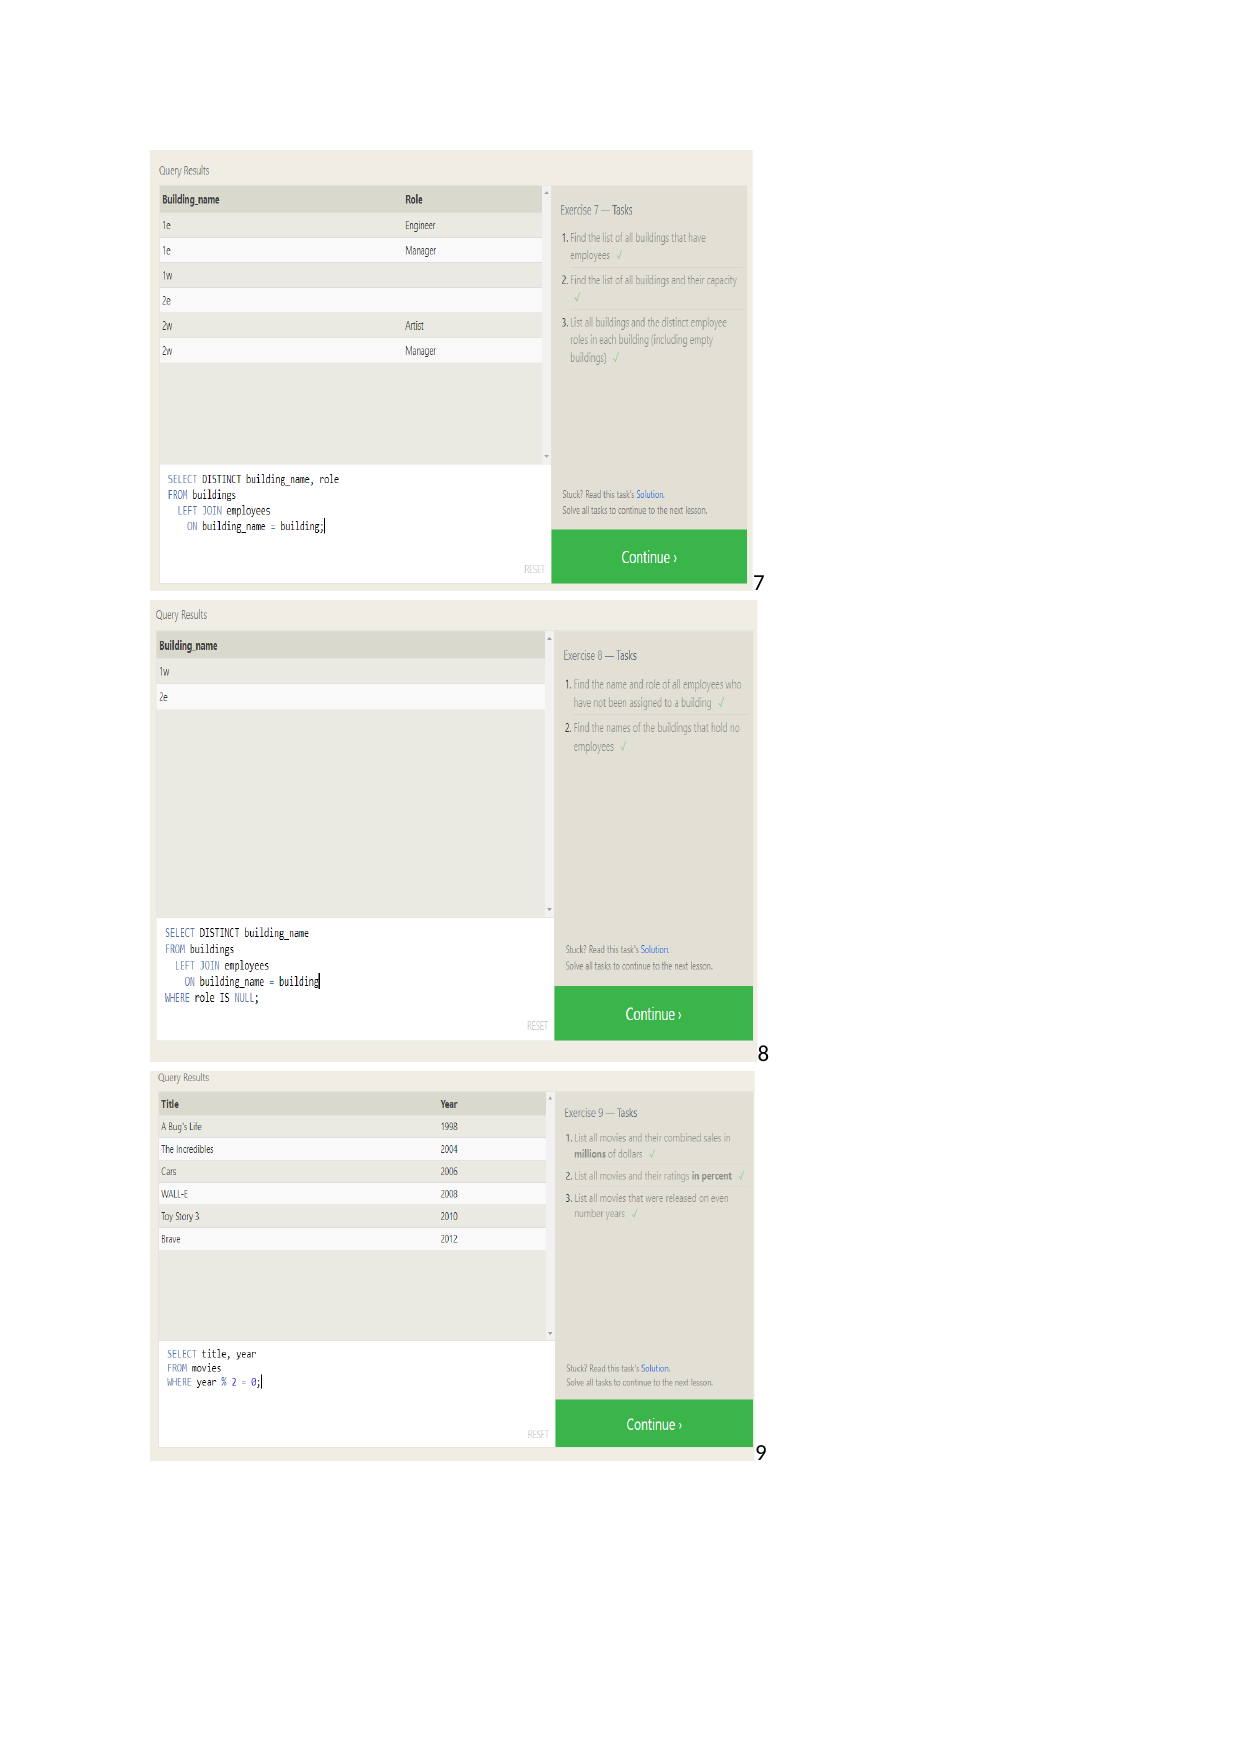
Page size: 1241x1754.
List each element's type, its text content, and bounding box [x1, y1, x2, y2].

picture [150, 150, 753, 591]
picture [150, 600, 758, 1062]
picture [150, 1071, 755, 1461]
